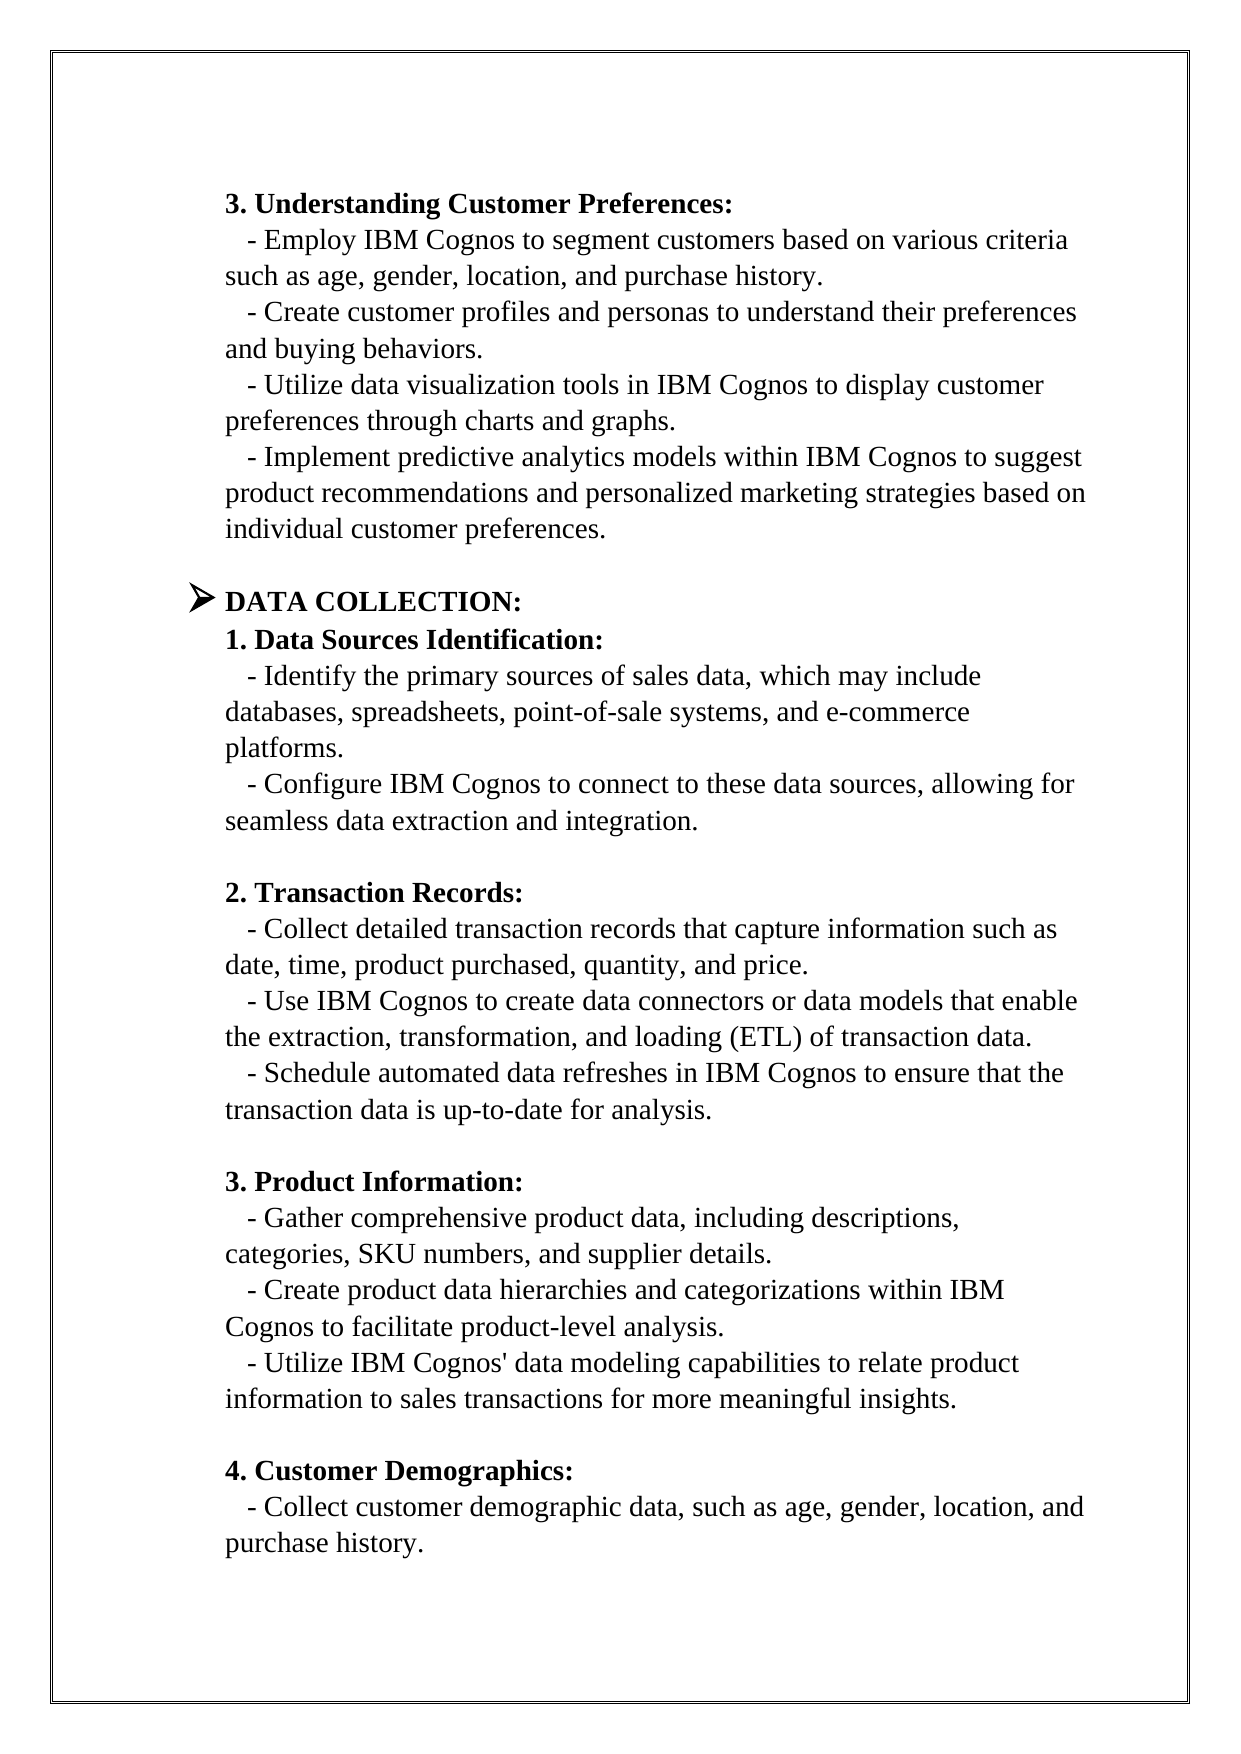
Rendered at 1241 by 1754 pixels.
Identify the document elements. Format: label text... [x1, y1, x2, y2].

list - Gather comprehensive product data, including descriptions, categories, SKU numbers, and supplier details. [225, 1200, 1090, 1270]
list - Collect customer demographic data, such as age, gender, location, and purchase history. [225, 1489, 1090, 1559]
list 4. Customer Demographics: [225, 1453, 1090, 1487]
list - Use IBM Cognos to create data connectors or data models that enable the extraction, transformation, and loading (ETL) of transaction data. [225, 983, 1090, 1053]
list - Create customer profiles and personas to understand their preferences and buying behaviors. [225, 294, 1090, 364]
list - Schedule automated data refreshes in IBM Cognos to ensure that the transaction data is up-to-date for analysis. [225, 1056, 1090, 1125]
list - Employ IBM Cognos to segment customers based on various criteria such as age, gender, location, and purchase history. [225, 222, 1090, 292]
list 2. Transaction Records: [225, 875, 1090, 908]
list - Configure IBM Cognos to connect to these data sources, allowing for seamless data extraction and integration. [225, 766, 1090, 836]
list 1. Data Sources Identification: [225, 622, 1090, 655]
list - Collect detailed transaction records that capture information such as date, time, product purchased, quantity, and price. [225, 911, 1090, 981]
list 3. Product Information: [225, 1164, 1090, 1198]
list - Implement predictive analytics models within IBM Cognos to suggest product recommendations and personalized marketing strategies based on individual customer preferences. [225, 439, 1090, 545]
list - Identify the primary sources of sales data, which may include databases, spreadsheets, point-of-sale systems, and e-commerce platforms. [225, 658, 1090, 764]
list - Create product data hierarchies and categorizations within IBM Cognos to facilitate product-level analysis. [225, 1272, 1090, 1342]
list DATA COLLECTION: [187, 584, 1090, 619]
list - Utilize IBM Cognos' data modeling capabilities to relate product information to sales transactions for more meaningful insights. [225, 1345, 1090, 1414]
list - Utilize data visualization tools in IBM Cognos to display customer preferences through charts and graphs. [225, 367, 1090, 437]
list 3. Understanding Customer Preferences: [225, 186, 1090, 220]
